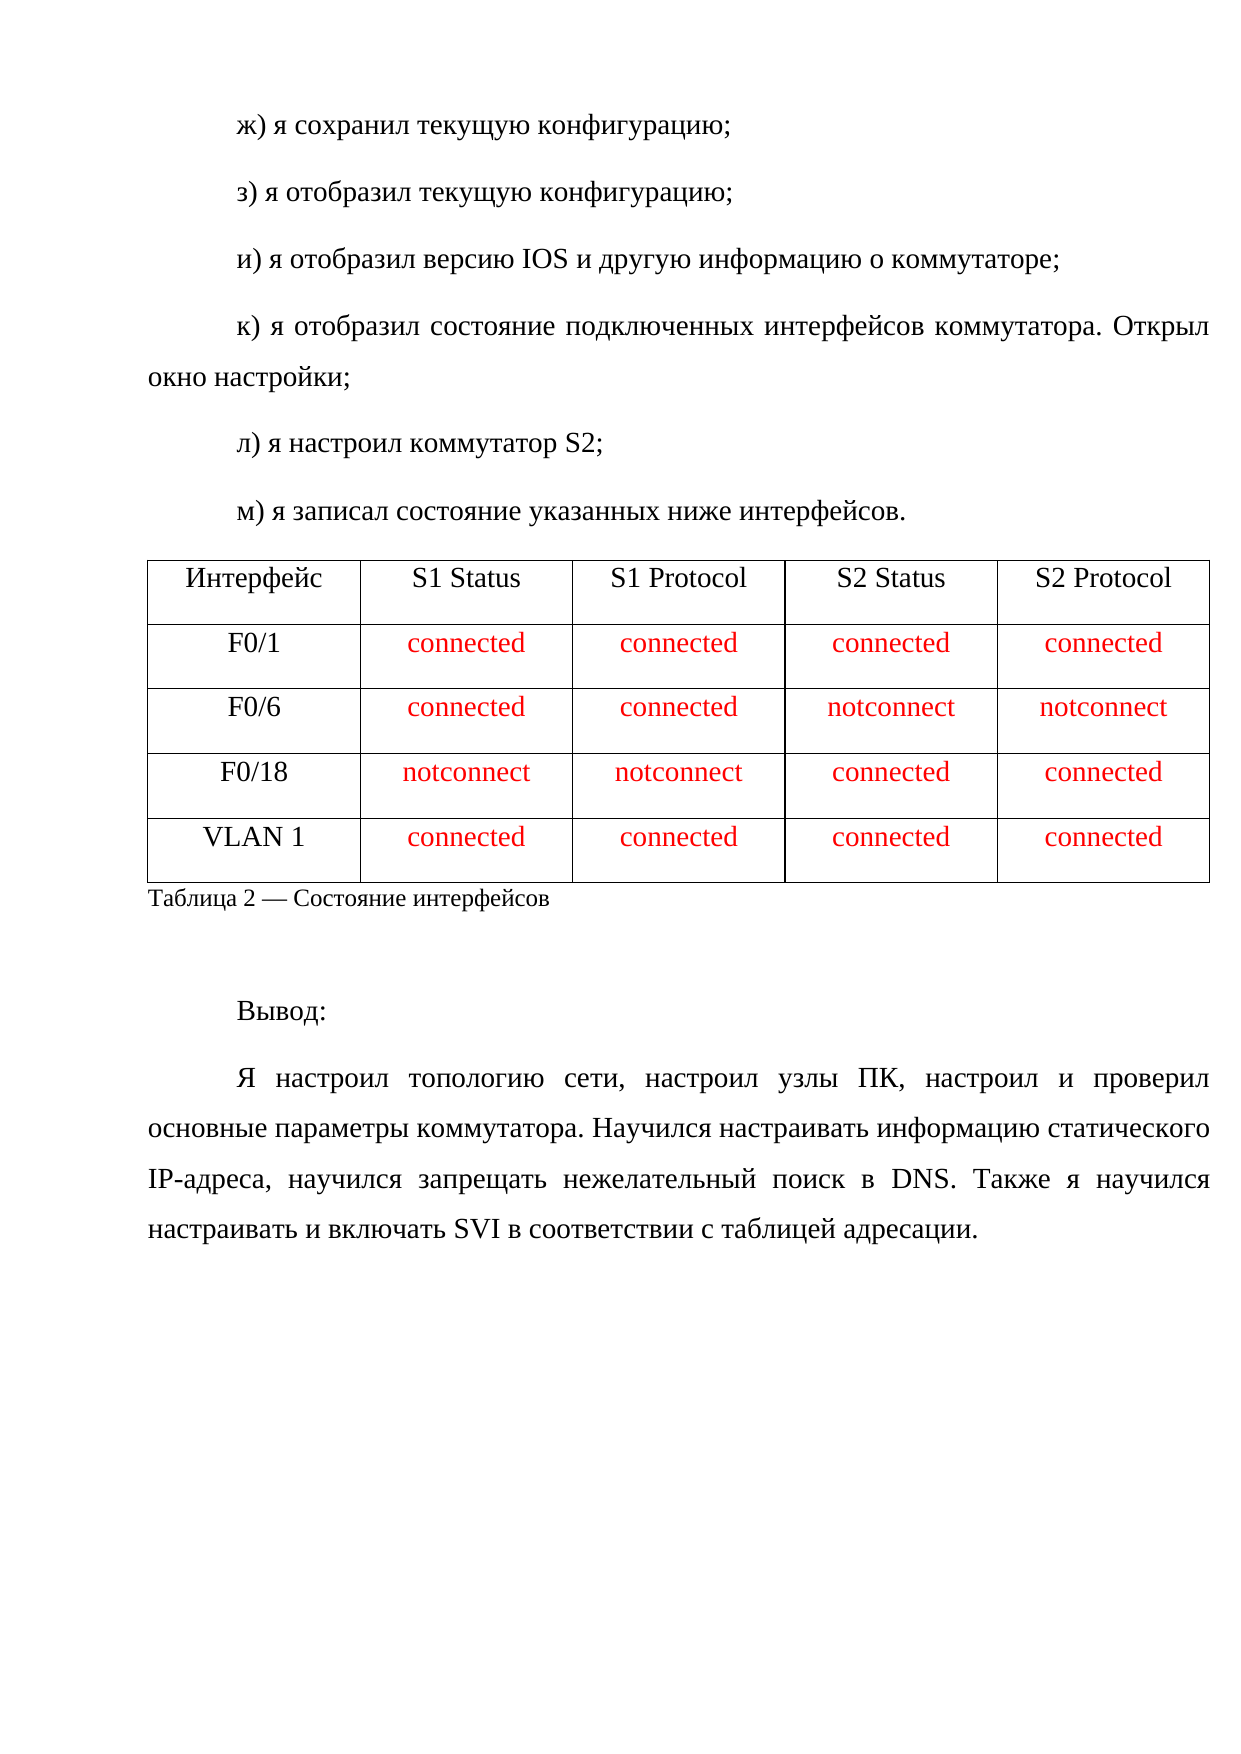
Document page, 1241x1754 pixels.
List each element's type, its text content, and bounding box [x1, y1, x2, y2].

table_cell notconnect [573, 754, 784, 818]
table_cell notconnect [361, 754, 572, 818]
text м) я записал состояние указанных ниже интерфейсов. [148, 493, 1211, 526]
table_cell connected [998, 819, 1209, 882]
table_header S1 Status [361, 561, 572, 624]
text л) я настроил коммутатор S2; [148, 426, 1211, 459]
table_cell connected [573, 625, 784, 688]
table_cell connected [786, 819, 997, 882]
table_cell connected [786, 625, 997, 688]
table_cell connected [998, 754, 1209, 818]
table_header S2 Protocol [998, 561, 1209, 624]
table_cell VLAN 1 [148, 819, 360, 882]
text и) я отобразил версию IOS и другую информацию о коммутаторе; [148, 241, 1211, 275]
text ж) я сохранил текущую конфигурацию; [148, 107, 1211, 141]
table_cell F0/1 [148, 625, 360, 688]
table_cell F0/18 [148, 754, 360, 818]
text Вывод: [148, 993, 1211, 1027]
table_header S2 Status [786, 561, 997, 624]
table_header Интерфейс [148, 561, 360, 624]
text Я настроил топологию сети, настроил узлы ПК, настроил и проверил основные параметры коммутатора. Научился настраивать информацию статического IP-адреса, научился запрещать нежелательный поиск в DNS. Также я научился настраивать и включать SVI в соответствии с таблицей адресации. [148, 1060, 1211, 1245]
table_cell connected [573, 689, 784, 753]
text з) я отобразил текущую конфигурацию; [148, 174, 1211, 208]
table_cell connected [361, 625, 572, 688]
table_cell connected [573, 819, 784, 882]
table_cell connected [998, 625, 1209, 688]
table_cell F0/6 [148, 689, 360, 753]
table_cell connected [361, 689, 572, 753]
table_header S1 Protocol [573, 561, 784, 624]
text Таблица 2 — Состояние интерфейсов [148, 883, 1211, 912]
table_cell notconnect [998, 689, 1209, 753]
text к) я отобразил состояние подключенных интерфейсов коммутатора. Открыл окно настройки; [148, 308, 1211, 392]
table_cell notconnect [786, 689, 997, 753]
table_cell connected [786, 754, 997, 818]
table_cell connected [361, 819, 572, 882]
